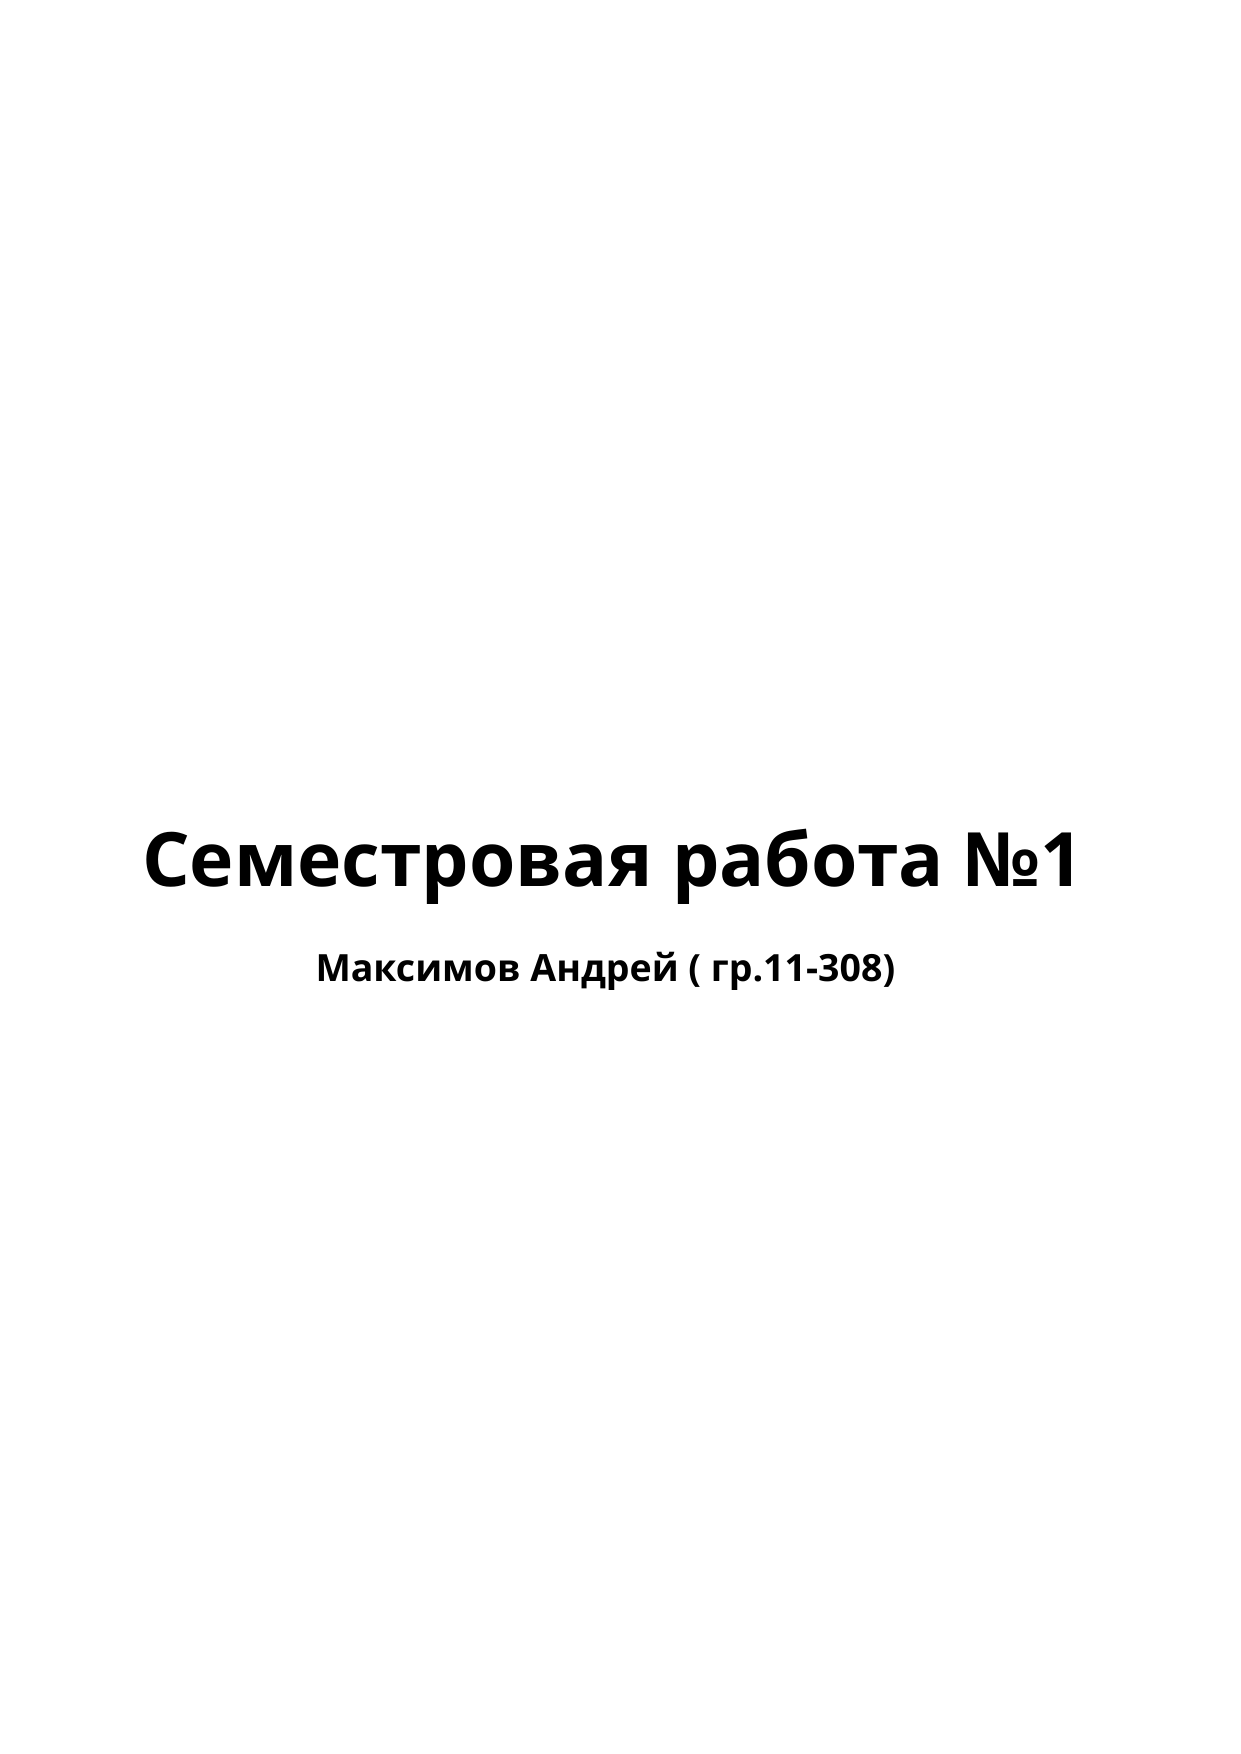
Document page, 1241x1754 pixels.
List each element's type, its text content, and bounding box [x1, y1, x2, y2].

text Семестровая работа №1 [74, 807, 1152, 909]
text Максимов Андрей ( гр.11-308) [59, 941, 1152, 992]
